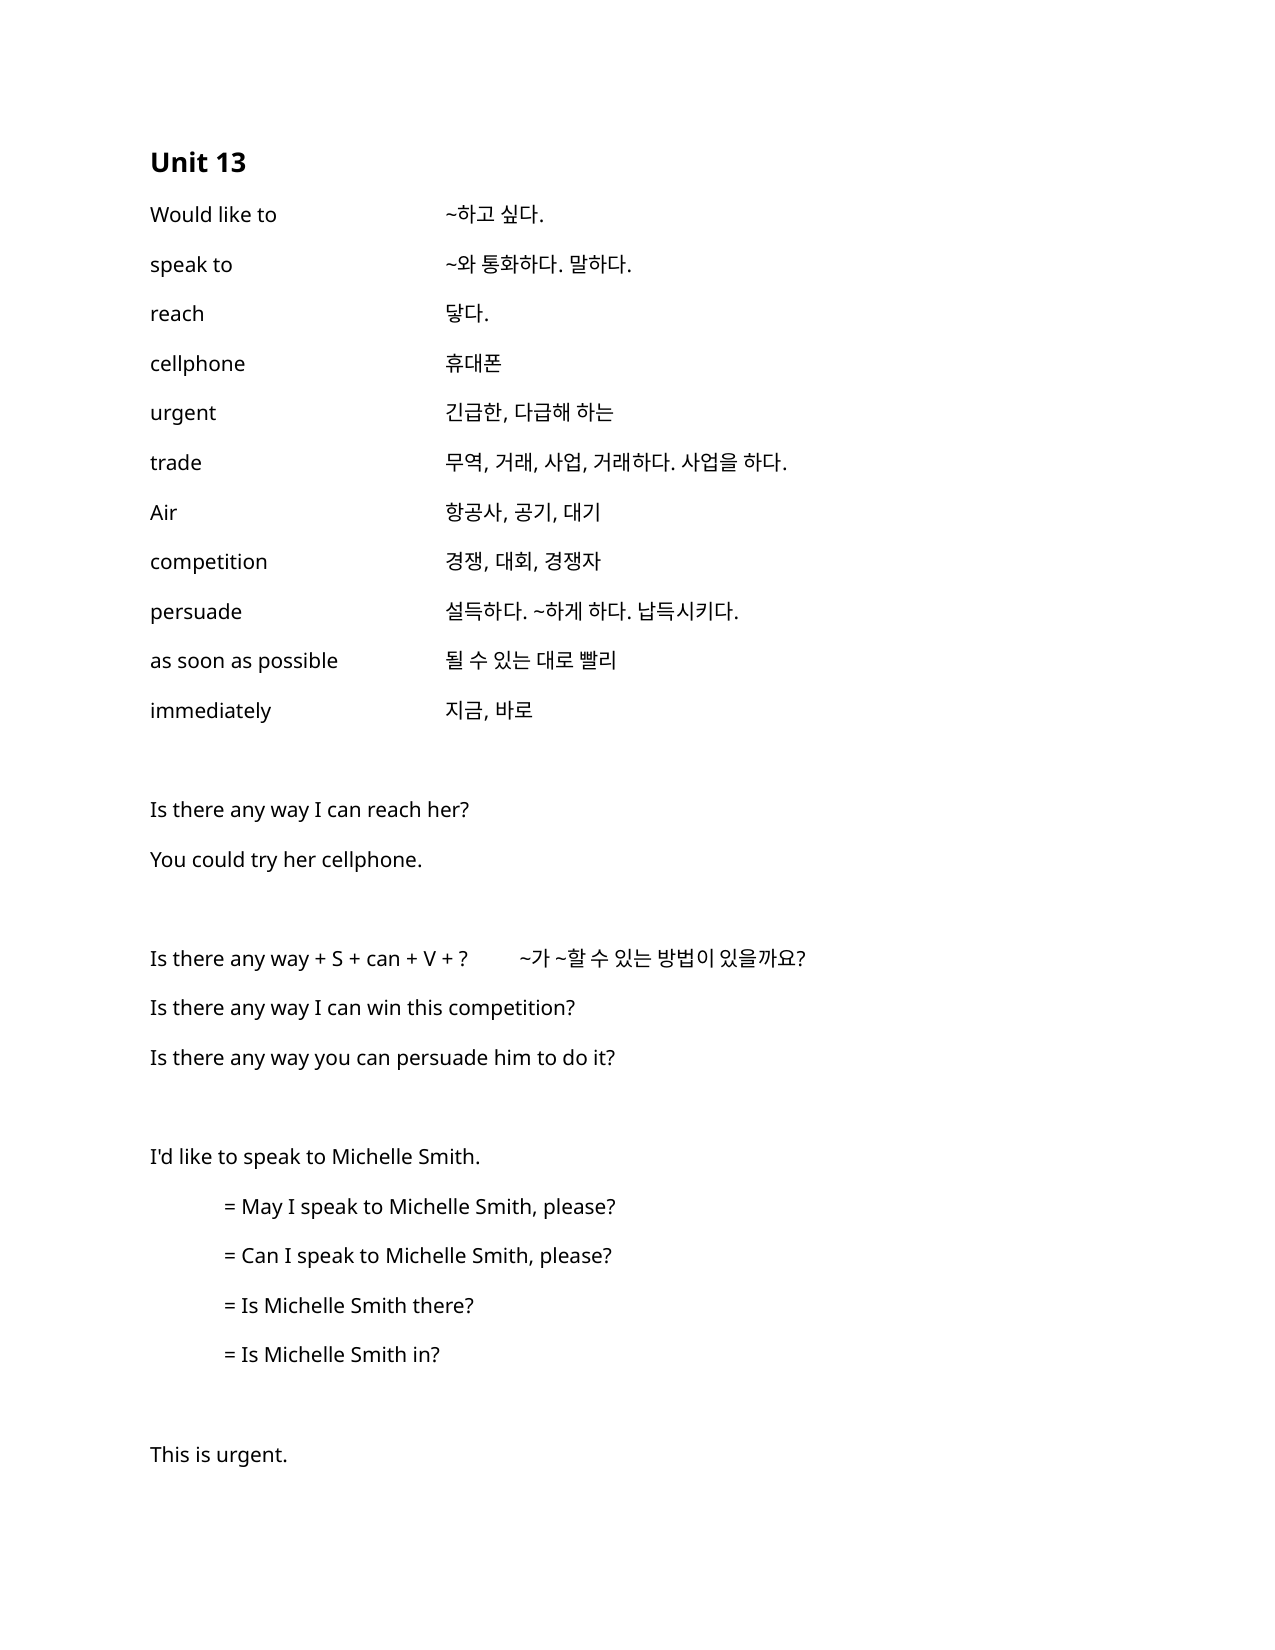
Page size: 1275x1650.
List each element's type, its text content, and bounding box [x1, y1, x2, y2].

text Is there any way you can persuade him to do it? [150, 1042, 1125, 1071]
text urgent 긴급한, 다급해 하는 [150, 398, 1125, 427]
text immediately 지금, 바로 [150, 695, 1125, 724]
text speak to ~와 통화하다. 말하다. [150, 249, 1125, 278]
text Would like to ~하고 싶다. [150, 199, 1125, 228]
text trade 무역, 거래, 사업, 거래하다. 사업을 하다. [150, 447, 1125, 476]
text = Is Michelle Smith there? [150, 1290, 1125, 1319]
text Is there any way I can reach her? [150, 794, 1125, 823]
text This is urgent. [150, 1439, 1125, 1468]
text Is there any way + S + can + V + ? ~가 ~할 수 있는 방법이 있을까요? [150, 943, 1125, 972]
text competition 경쟁, 대회, 경쟁자 [150, 547, 1125, 575]
text Unit 13 [150, 150, 1125, 179]
text = Is Michelle Smith in? [150, 1340, 1125, 1369]
text I'd like to speak to Michelle Smith. [150, 1142, 1125, 1170]
text reach 닿다. [150, 299, 1125, 327]
text Is there any way I can win this competition? [150, 993, 1125, 1022]
text cellphone 휴대폰 [150, 348, 1125, 377]
text You could try her cellphone. [150, 844, 1125, 873]
text Air 항공사, 공기, 대기 [150, 497, 1125, 526]
text = Can I speak to Michelle Smith, please? [150, 1241, 1125, 1269]
text persuade 설득하다. ~하게 하다. 납득시키다. [150, 596, 1125, 625]
text = May I speak to Michelle Smith, please? [150, 1191, 1125, 1220]
text as soon as possible 될 수 있는 대로 빨리 [150, 646, 1125, 674]
